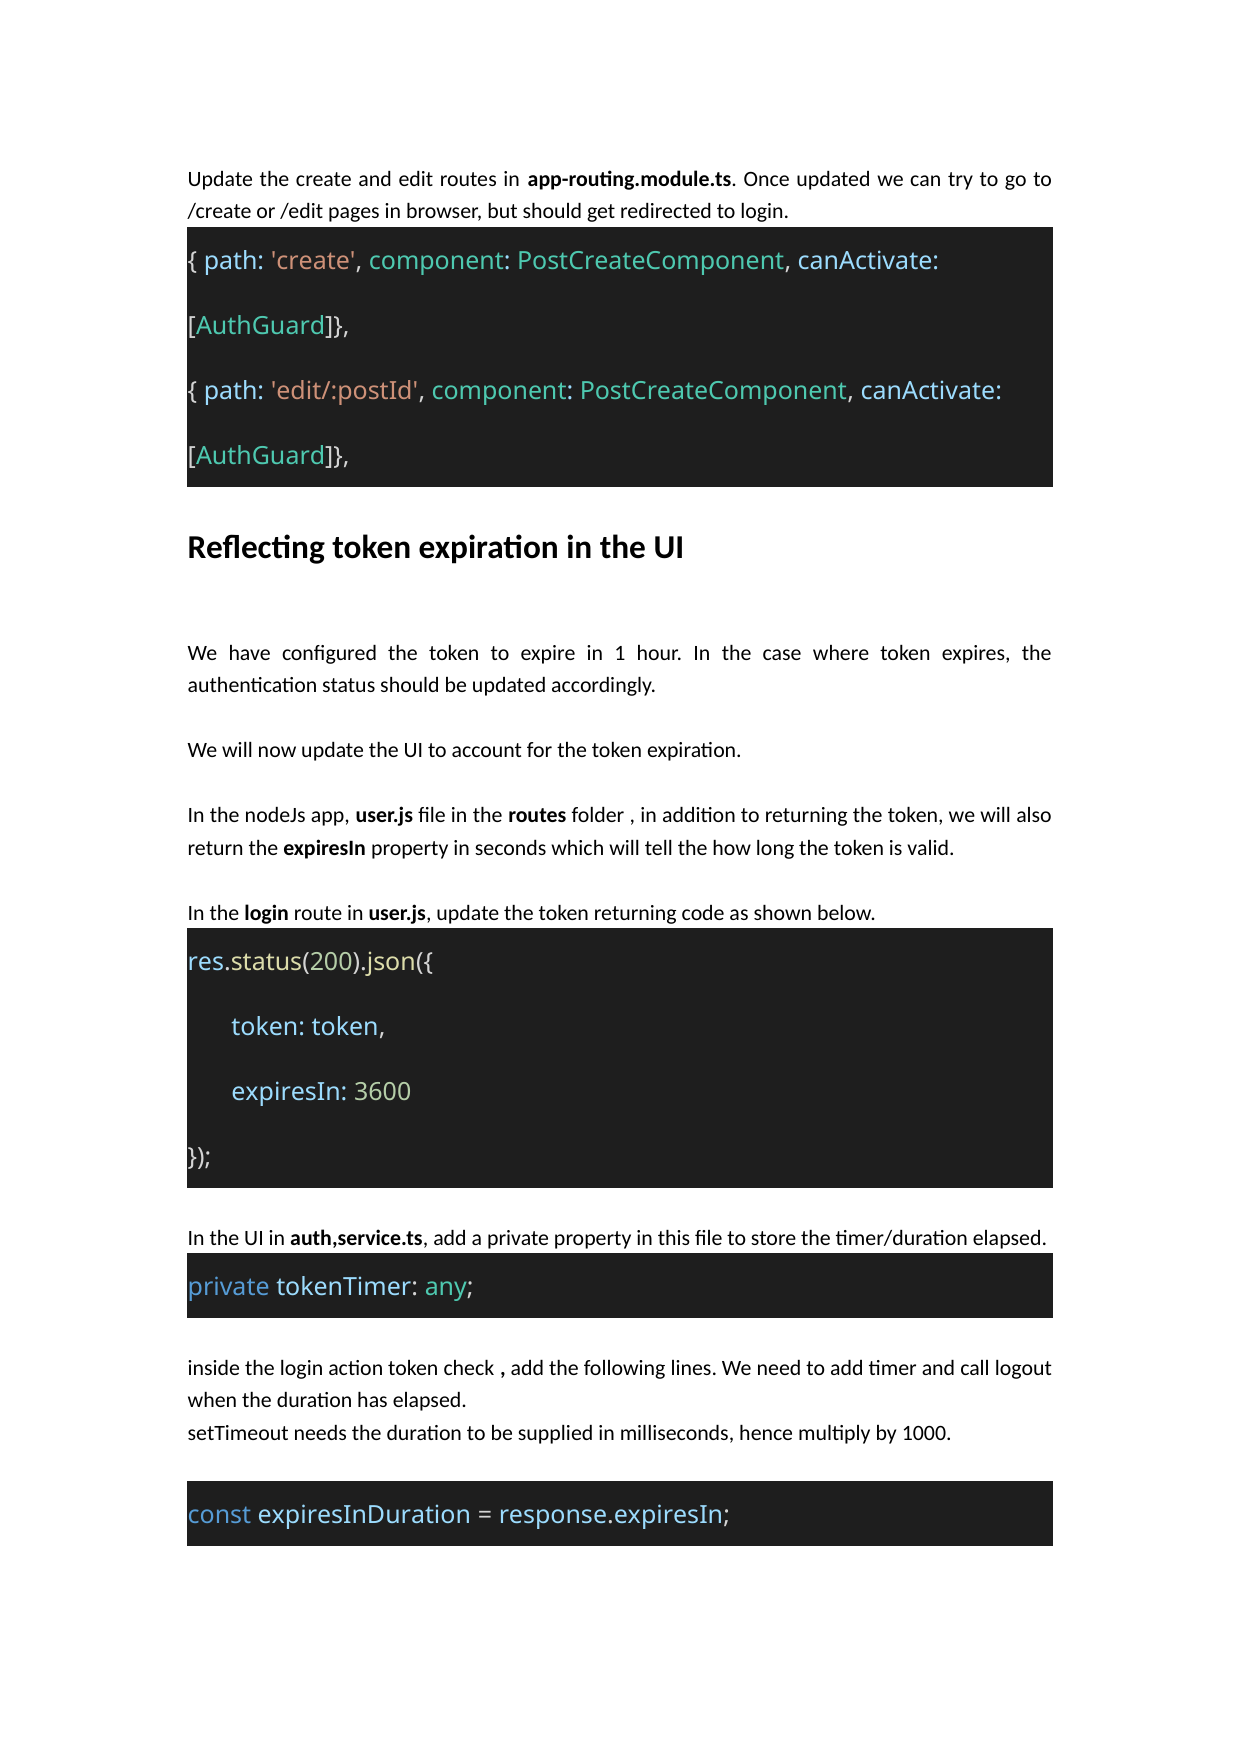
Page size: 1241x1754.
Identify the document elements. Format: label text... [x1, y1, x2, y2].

text setTimeout needs the duration to be supplied in milliseconds, hence multiply by 1000. [187, 1416, 1053, 1448]
subtitle Reflecting token expiration in the UI [187, 514, 1053, 579]
text { path: 'edit/:postId', component: PostCreateComponent, canActivate: [AuthGuard]}, [187, 357, 1053, 487]
text const expiresInDuration = response.expiresIn; [187, 1481, 1053, 1546]
text expiresIn: 3600 [187, 1058, 1053, 1123]
text { path: 'create', component: PostCreateComponent, canActivate: [AuthGuard]}, [187, 227, 1053, 357]
text In the UI in auth,service.ts, add a private property in this file to store the timer/duration elapsed. [187, 1221, 1053, 1253]
text }); [187, 1123, 1053, 1188]
text token: token, [187, 993, 1053, 1058]
text inside the login action token check , add the following lines. We need to add timer and call logout when the duration has elapsed. [187, 1351, 1053, 1416]
text res.status(200).json({ [187, 928, 1053, 993]
text private tokenTimer: any; [187, 1253, 1053, 1318]
text In the nodeJs app, user.js file in the routes folder , in addition to returning the token, we will also return the expiresIn property in seconds which will tell the how long the token is valid. [187, 798, 1053, 863]
text We have configured the token to expire in 1 hour. In the case where token expires, the authentication status should be updated accordingly. [187, 636, 1053, 701]
text We will now update the UI to account for the token expiration. [187, 733, 1053, 766]
text In the login route in user.js, update the token returning code as shown below. [187, 896, 1053, 928]
text Update the create and edit routes in app-routing.module.ts. Once updated we can try to go to /create or /edit pages in browser, but should get redirected to login. [187, 162, 1053, 227]
